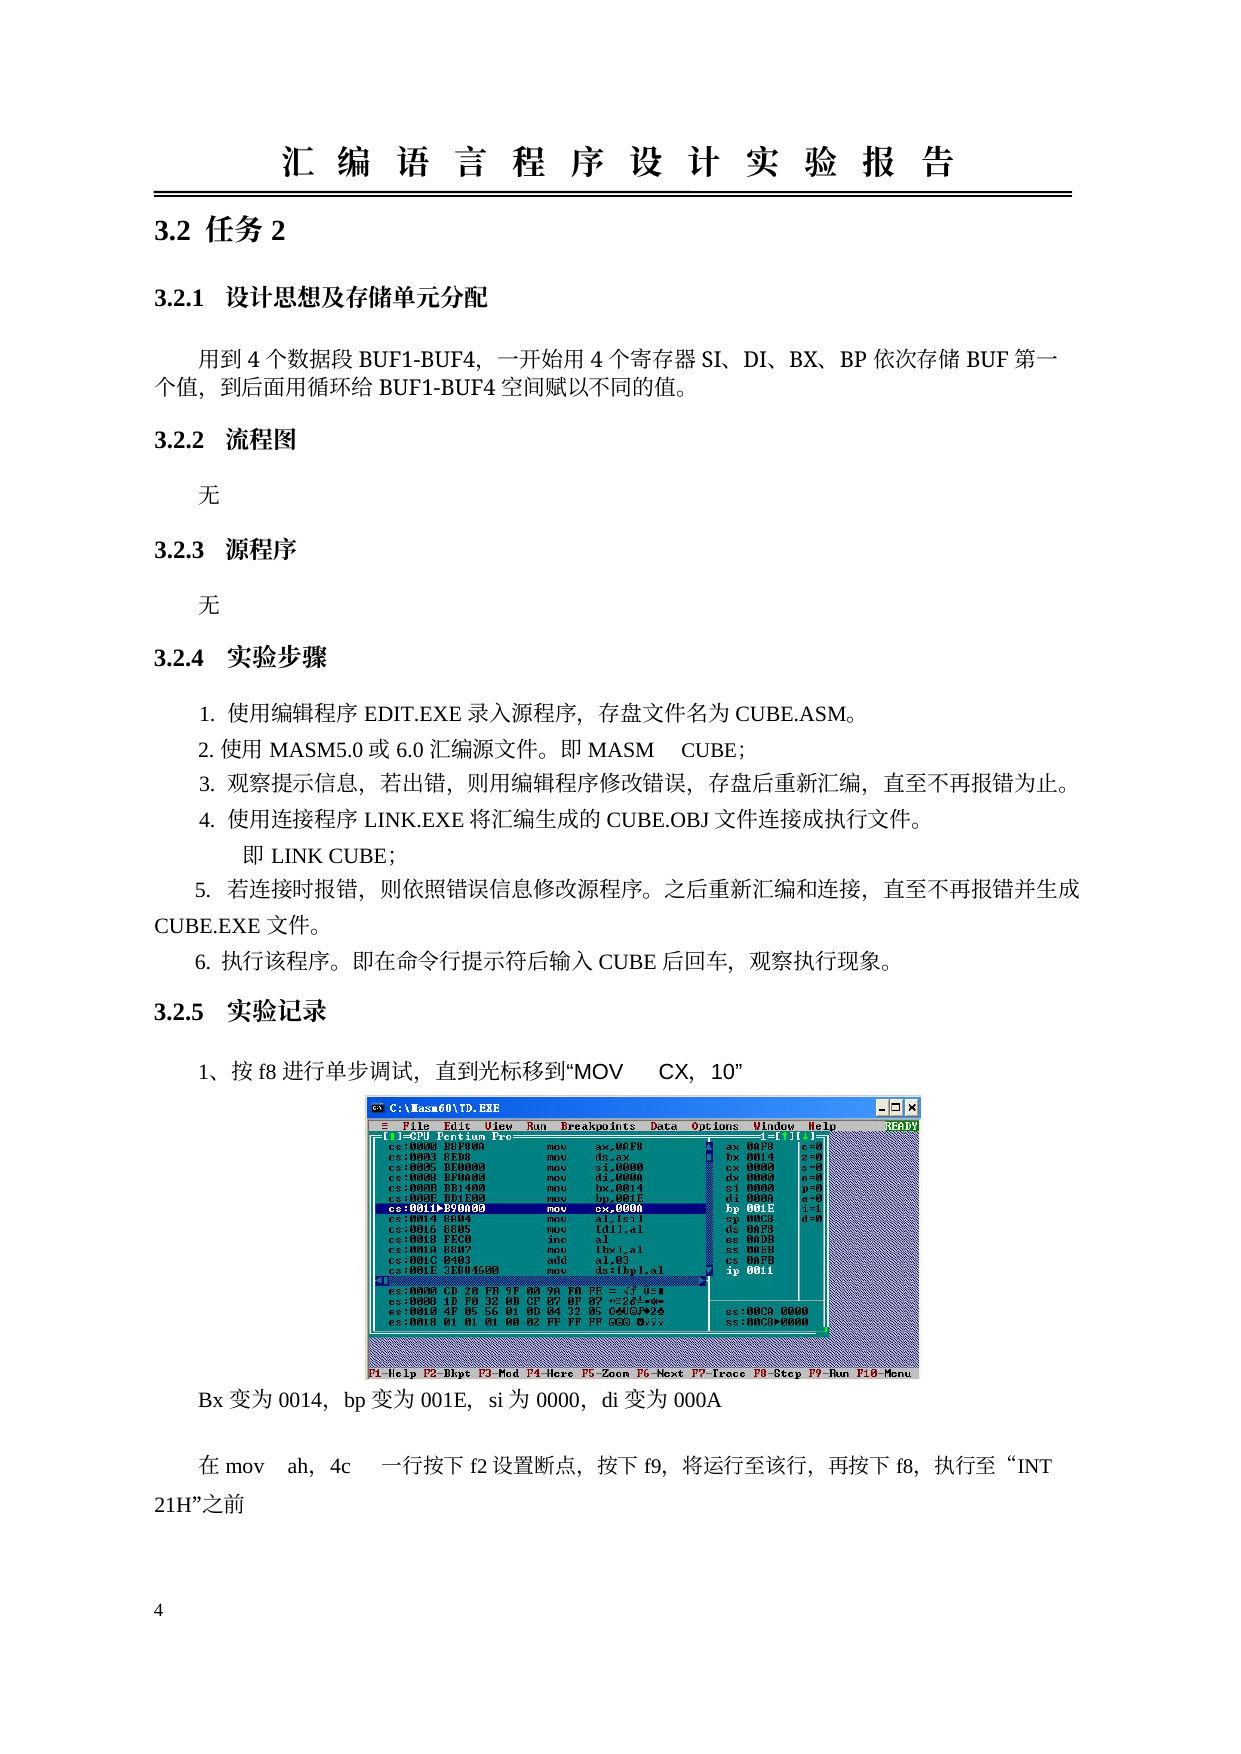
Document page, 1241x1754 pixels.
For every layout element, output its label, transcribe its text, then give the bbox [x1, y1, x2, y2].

list 若连接时报错，则依照错误信息修改源程序。之后重新汇编和连接，直至不再报错并生成 [194, 876, 1088, 902]
text 2. 使用 MASM5.0 或 6.0 汇编源文件。即 MASM CUBE； [198, 736, 1088, 762]
text 在 mov ah，4c 一行按下 f2 设置断点，按下 f9，将运行至该行，再按下 f8，执行至“INT [198, 1453, 1088, 1479]
list LINK CUBE； [243, 842, 1088, 868]
text 1、按 f8 进行单步调试，直到光标移到“MOV CX，10” [198, 1058, 1088, 1084]
list 执行该程序。即在命令行提示符后输入 CUBE 后回车，观察执行现象。 [194, 948, 1088, 974]
text 3.2 任务 2 [154, 212, 1088, 248]
text 无 [198, 593, 1088, 618]
text 3.2.2 流程图 [154, 424, 1088, 455]
text 21H”之前 [154, 1491, 1088, 1518]
list 观察提示信息，若出错，则用编辑程序修改错误，存盘后重新汇编，直至不再报错为止。 [199, 770, 1088, 796]
text CUBE.EXE 文件。 [154, 913, 1088, 939]
list 实验步骤 [153, 642, 1088, 672]
text 3.2.3 源程序 [154, 534, 1088, 565]
text Bx 变为 0014，bp 变为 001E，si 为 0000，di 变为 000A [198, 1386, 1088, 1412]
text 3.2.1 设计思想及存储单元分配 [154, 282, 1088, 312]
list 实验记录 [153, 996, 1088, 1027]
text 汇 编 语 言 程 序 设 计 实 验 报 告 [281, 144, 1088, 182]
text 用到 4 个数据段 BUF1-BUF4，一开始用 4 个寄存器 SI、DI、BX、BP 依次存储 BUF 第一个值，到后面用循环给 BUF1-BUF4 空间赋以不同的值。 [154, 344, 1078, 401]
text 4 [153, 1599, 1088, 1621]
list 使用连接程序 LINK.EXE 将汇编生成的 CUBE.OBJ 文件连接成执行文件。 [199, 807, 1088, 833]
picture [363, 1095, 922, 1380]
text 无 [198, 484, 1088, 509]
list 使用编辑程序 EDIT.EXE 录入源程序，存盘文件名为 CUBE.ASM。 [199, 700, 1088, 727]
